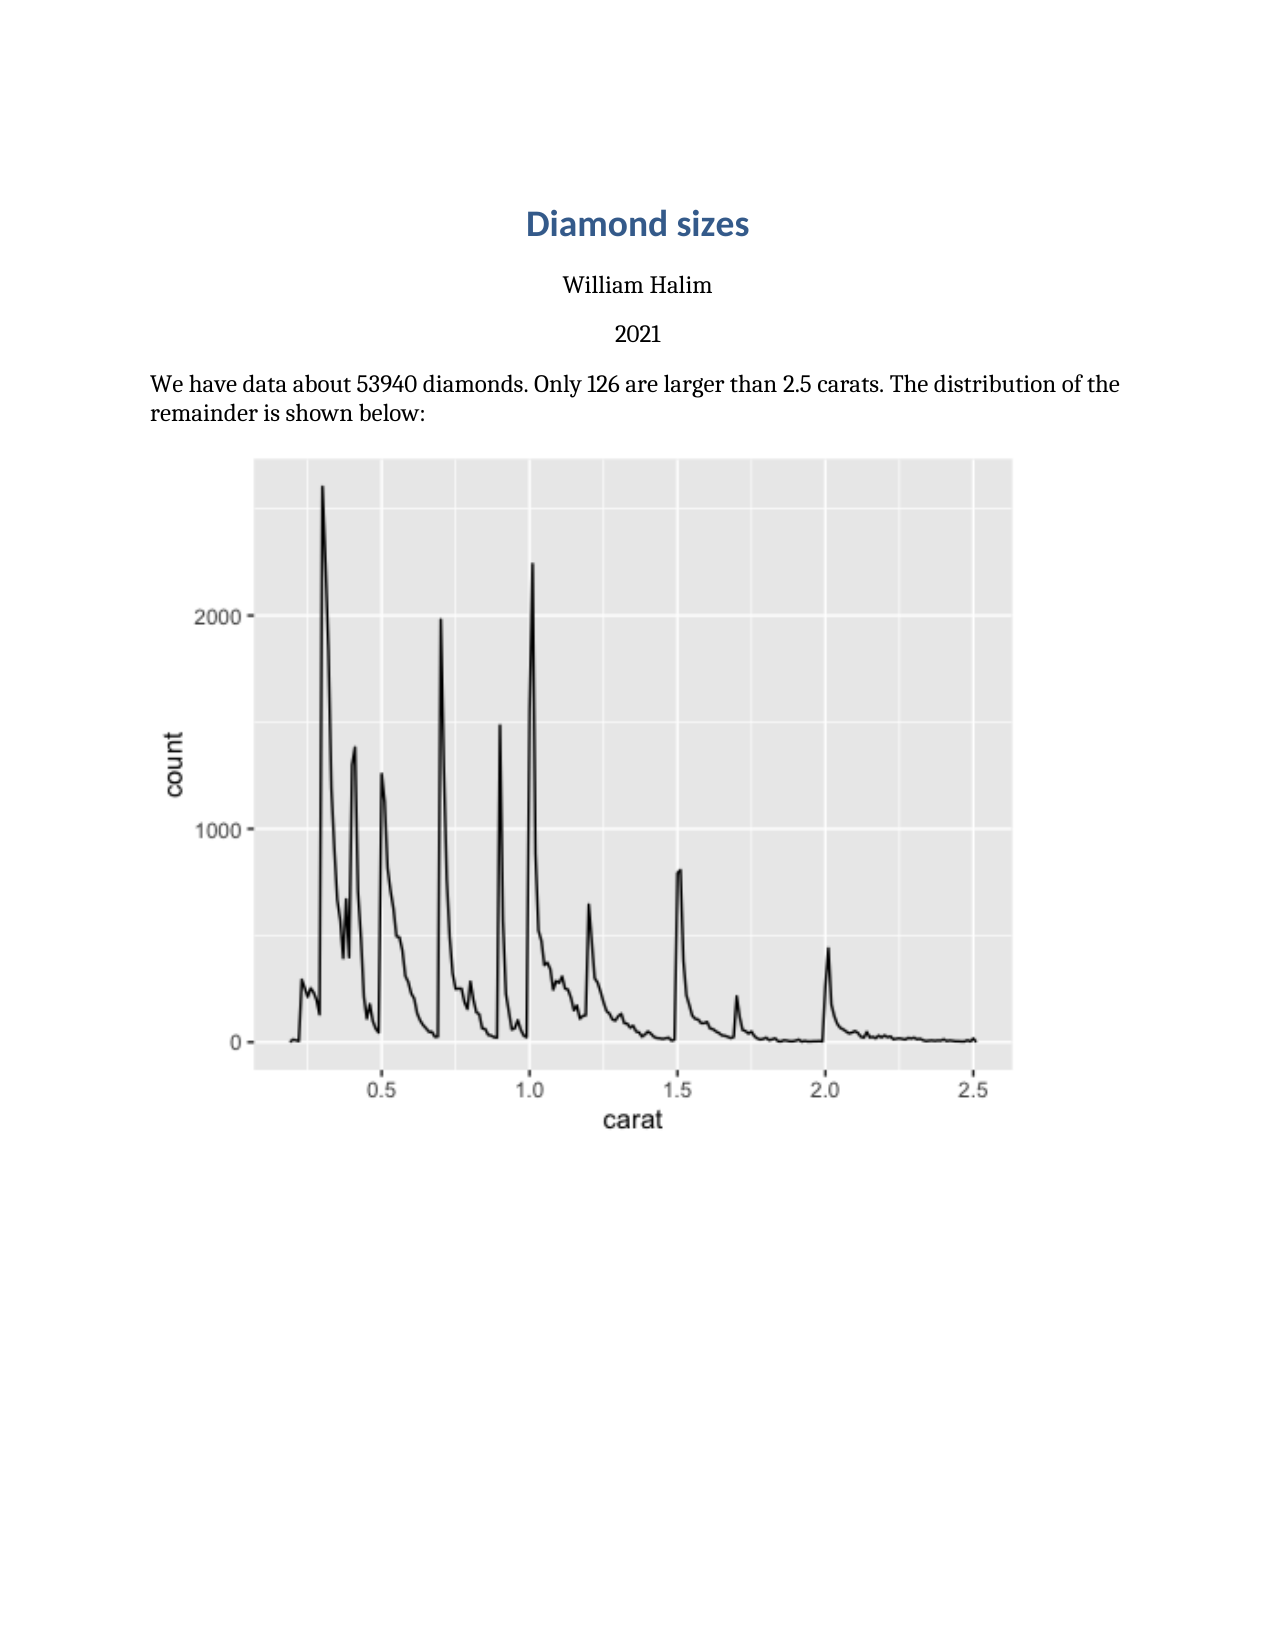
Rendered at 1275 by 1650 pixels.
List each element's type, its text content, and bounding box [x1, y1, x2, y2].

picture [150, 446, 1025, 1147]
text 2021 [150, 320, 1125, 349]
text We have data about 53940 diamonds. Only 126 are larger than 2.5 carats. The distribution of the remainder is shown below: [150, 370, 1125, 427]
title Diamond sizes [150, 200, 1125, 246]
text William Halim [150, 271, 1125, 299]
